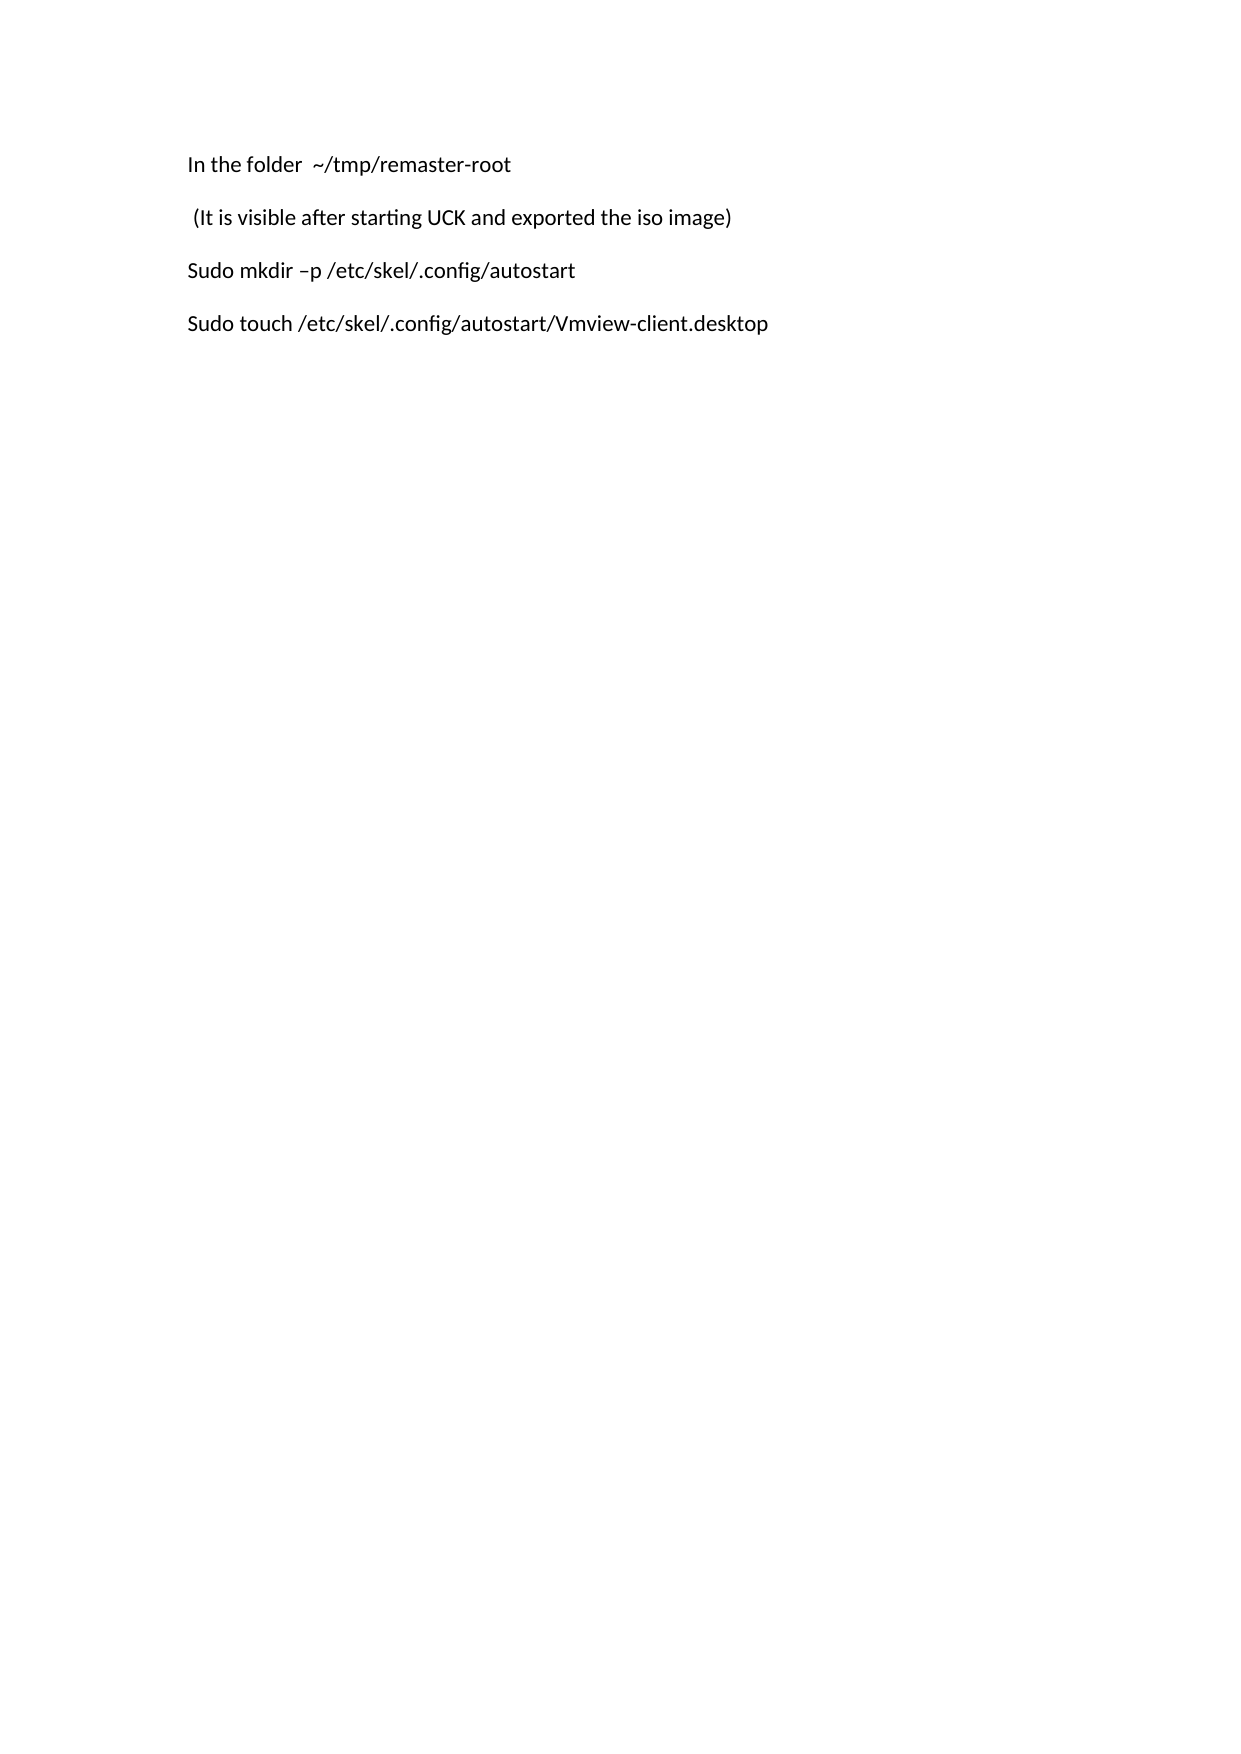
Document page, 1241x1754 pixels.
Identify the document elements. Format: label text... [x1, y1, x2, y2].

text In the folder ~/tmp/remaster-root [187, 150, 1053, 178]
text (It is visible after starting UCK and exported the iso image) [187, 203, 1053, 231]
text Sudo touch /etc/skel/.config/autostart/Vmview-client.desktop [187, 309, 1053, 337]
text Sudo mkdir –p /etc/skel/.config/autostart [187, 256, 1053, 284]
